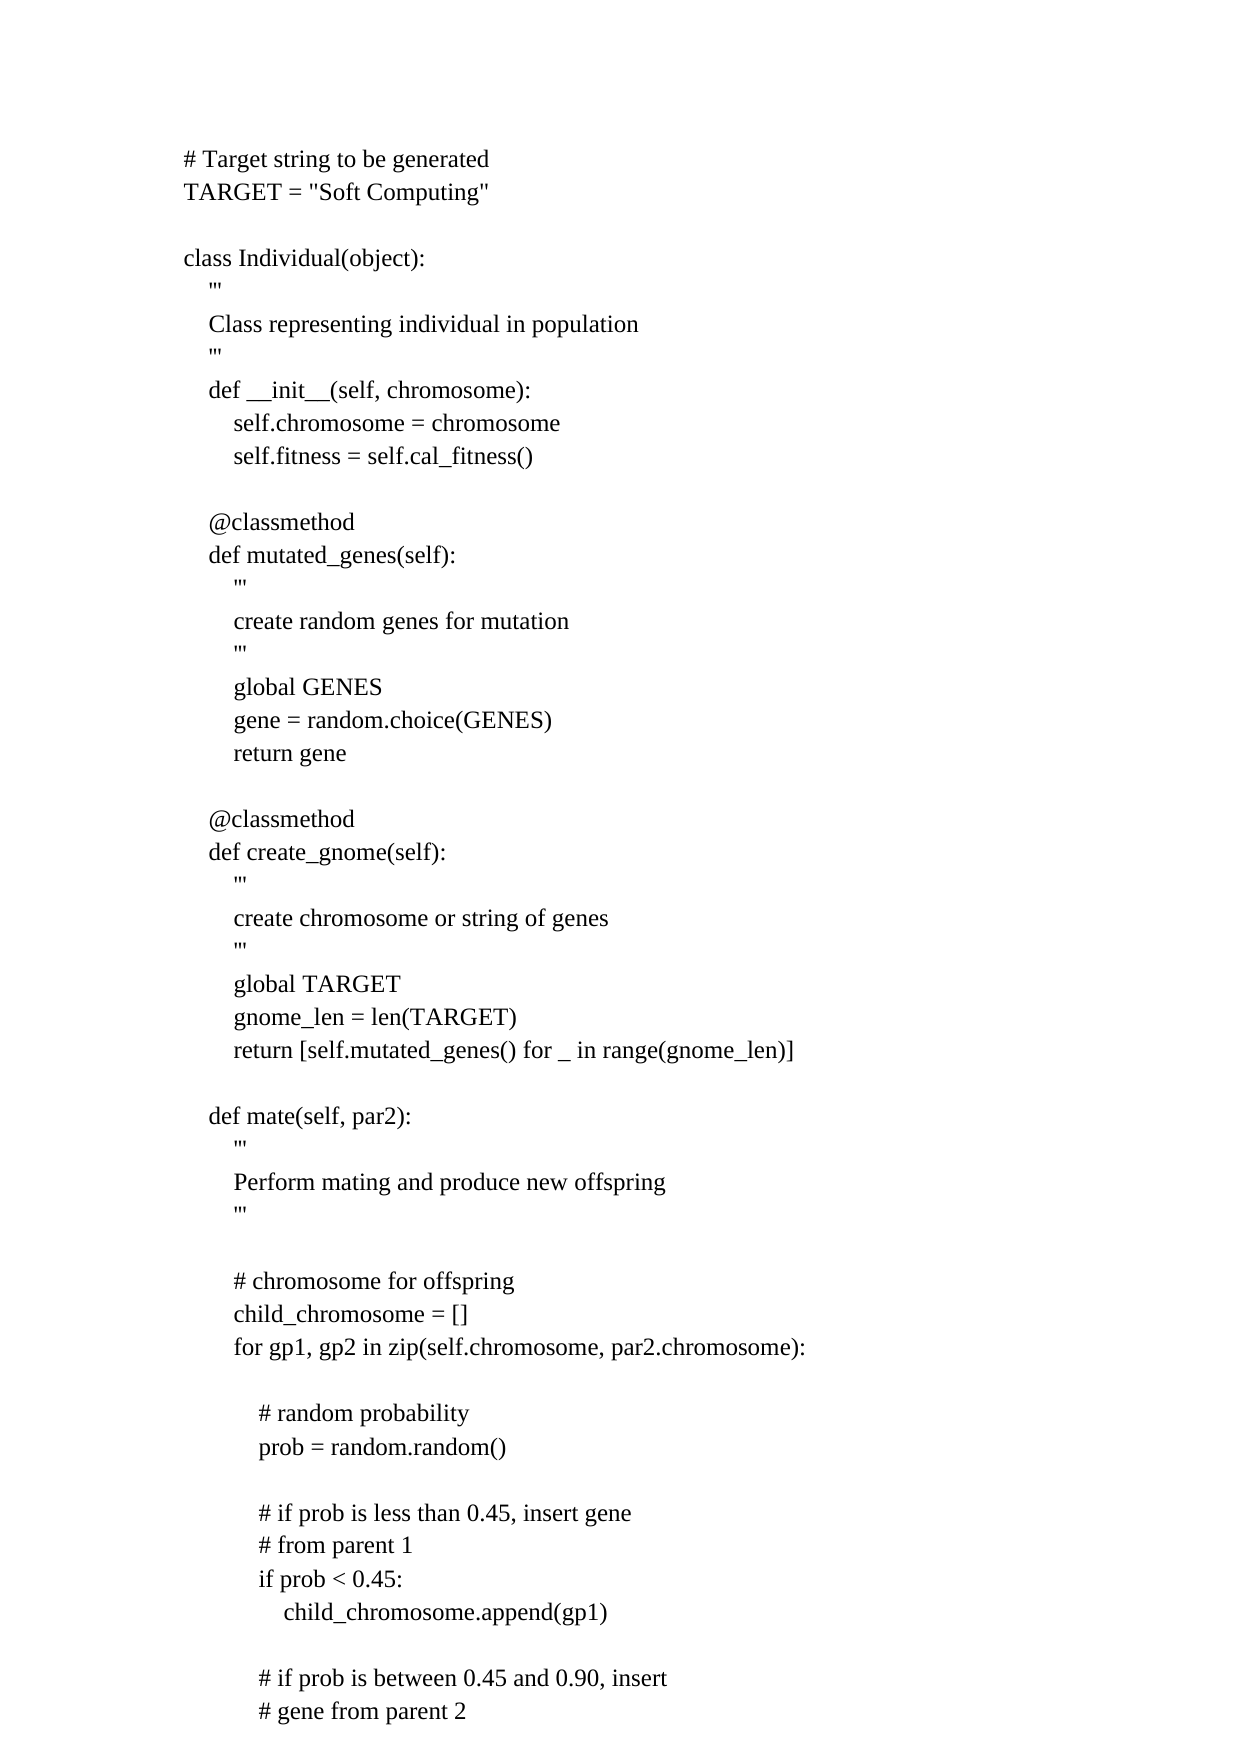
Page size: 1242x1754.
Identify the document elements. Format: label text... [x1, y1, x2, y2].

text for gp1, gp2 in zip(self.chromosome, par2.chromosome): [183, 1332, 1114, 1361]
text @classmethod [183, 507, 1114, 536]
text child_chromosome.append(gp1) [183, 1597, 1114, 1625]
text # if prob is less than 0.45, insert gene [183, 1498, 1114, 1526]
text Perform mating and produce new offspring [183, 1167, 1114, 1196]
text ''' [183, 1200, 1114, 1229]
text def __init__(self, chromosome): [183, 375, 1114, 404]
text ''' [183, 276, 1114, 304]
text create chromosome or string of genes [183, 903, 1114, 932]
text Class representing individual in population [183, 309, 1114, 338]
text prob = random.random() [183, 1432, 1114, 1460]
text ''' [183, 573, 1114, 602]
text ''' [183, 1134, 1114, 1163]
text if prob < 0.45: [183, 1564, 1114, 1592]
text ''' [183, 639, 1114, 668]
text # from parent 1 [183, 1531, 1114, 1559]
text ''' [183, 936, 1114, 965]
text ''' [183, 342, 1114, 371]
text ''' [183, 870, 1114, 899]
text class Individual(object): [183, 243, 1114, 272]
text global GENES [183, 672, 1114, 701]
text @classmethod [183, 804, 1114, 833]
text return [self.mutated_genes() for _ in range(gnome_len)] [183, 1035, 1114, 1064]
text def create_gnome(self): [183, 837, 1114, 866]
text child_chromosome = [] [183, 1299, 1114, 1328]
text self.fitness = self.cal_fitness() [183, 441, 1114, 470]
text # gene from parent 2 [183, 1696, 1114, 1724]
text return gene [183, 738, 1114, 767]
text self.chromosome = chromosome [183, 408, 1114, 437]
text def mate(self, par2): [183, 1101, 1114, 1130]
text # chromosome for offspring [183, 1266, 1114, 1295]
text TARGET = "Soft Computing" [183, 177, 1114, 206]
text # if prob is between 0.45 and 0.90, insert [183, 1663, 1114, 1691]
text global TARGET [183, 969, 1114, 998]
text # random probability [183, 1398, 1114, 1427]
text # Target string to be generated [183, 144, 1114, 172]
text create random genes for mutation [183, 606, 1114, 635]
text gnome_len = len(TARGET) [183, 1002, 1114, 1031]
text gene = random.choice(GENES) [183, 705, 1114, 734]
text def mutated_genes(self): [183, 540, 1114, 569]
